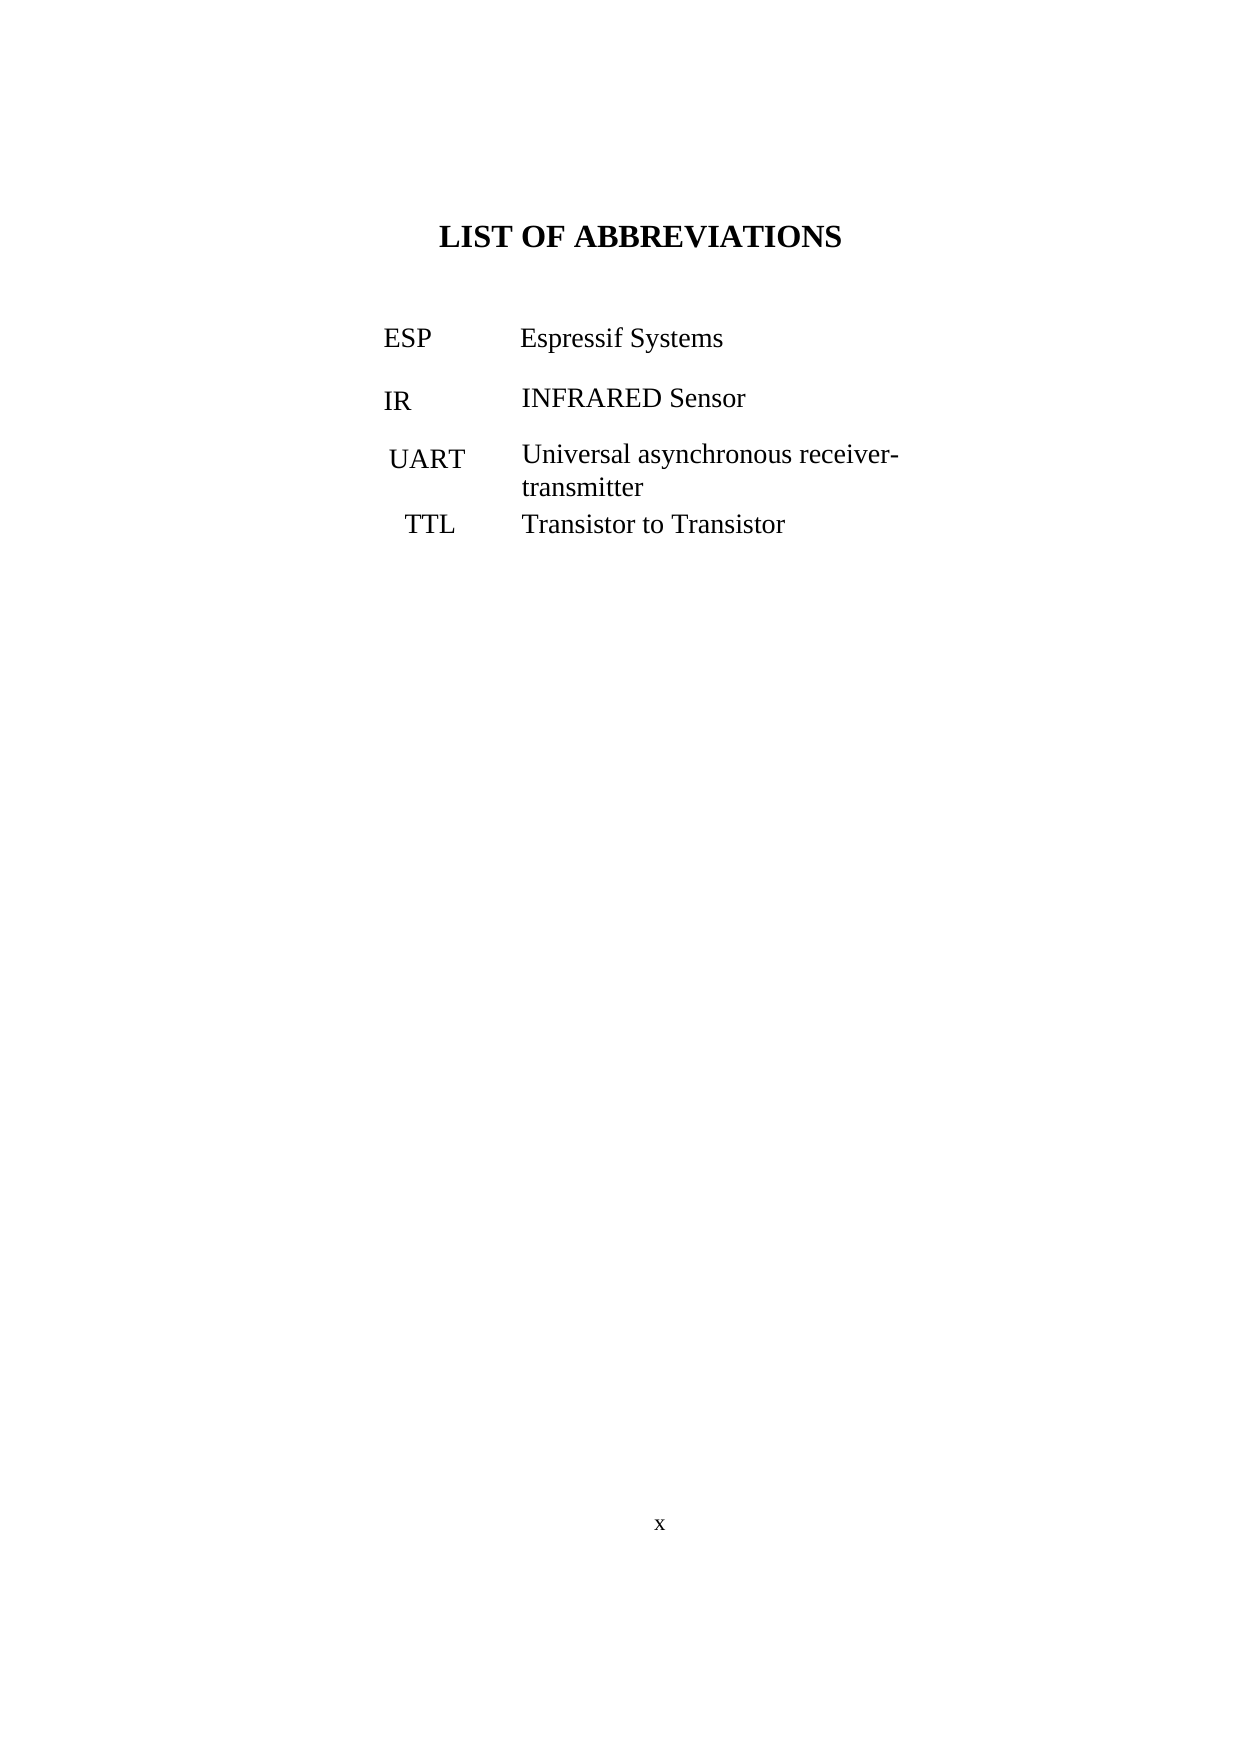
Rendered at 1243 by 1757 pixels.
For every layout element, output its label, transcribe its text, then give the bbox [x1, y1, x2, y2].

table_cell Transistor to Transistor [493, 506, 905, 541]
table_header ESP IR [383, 323, 493, 427]
table_cell Universal asynchronous receiver-transmitter [493, 428, 905, 506]
text x [93, 1509, 1228, 1535]
table_cell TTL [383, 506, 493, 541]
table_cell UART [383, 428, 493, 506]
subtitle LIST OF ABBREVIATIONS [93, 217, 1189, 254]
table_header Espressif Systems INFRARED Sensor [493, 323, 905, 427]
